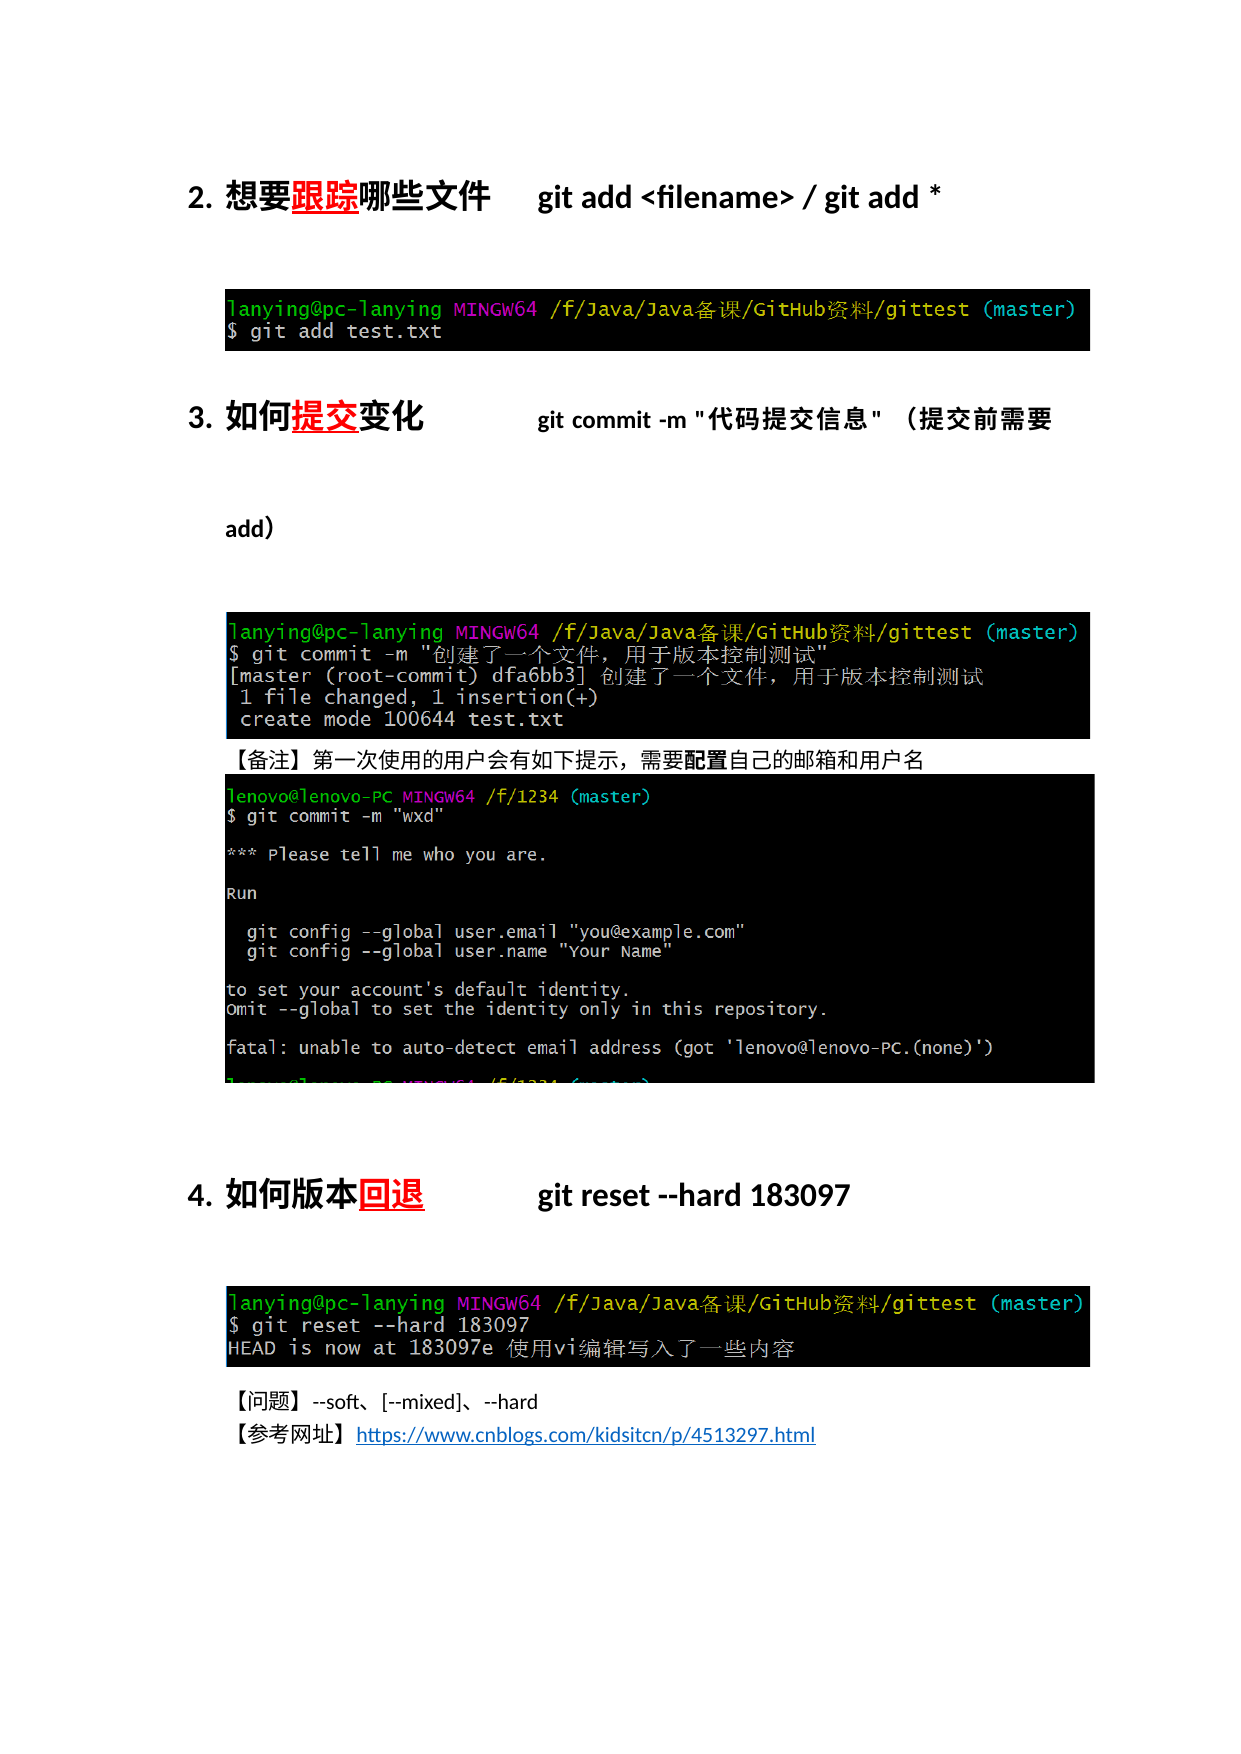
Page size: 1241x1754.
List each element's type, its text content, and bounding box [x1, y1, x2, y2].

subtitle 如何提交变化 git commit -m "代码提交信息" （提交前需要add） [187, 381, 1053, 559]
subtitle 如何版本回退 git reset --hard 183097 [187, 1159, 1053, 1224]
picture [225, 1286, 1091, 1367]
list 【参考网址】https://www.cnblogs.com/kidsitcn/p/4513297.html [225, 1416, 1053, 1449]
picture [225, 289, 1091, 351]
picture [225, 612, 1091, 739]
list 【备注】第一次使用的用户会有如下提示，需要配置自己的邮箱和用户名 [225, 742, 1053, 774]
picture [225, 774, 1095, 1083]
subtitle 想要跟踪哪些文件 git add <filename> / git add * [187, 162, 1053, 227]
list 【问题】--soft、[--mixed]、--hard [225, 1384, 1053, 1416]
